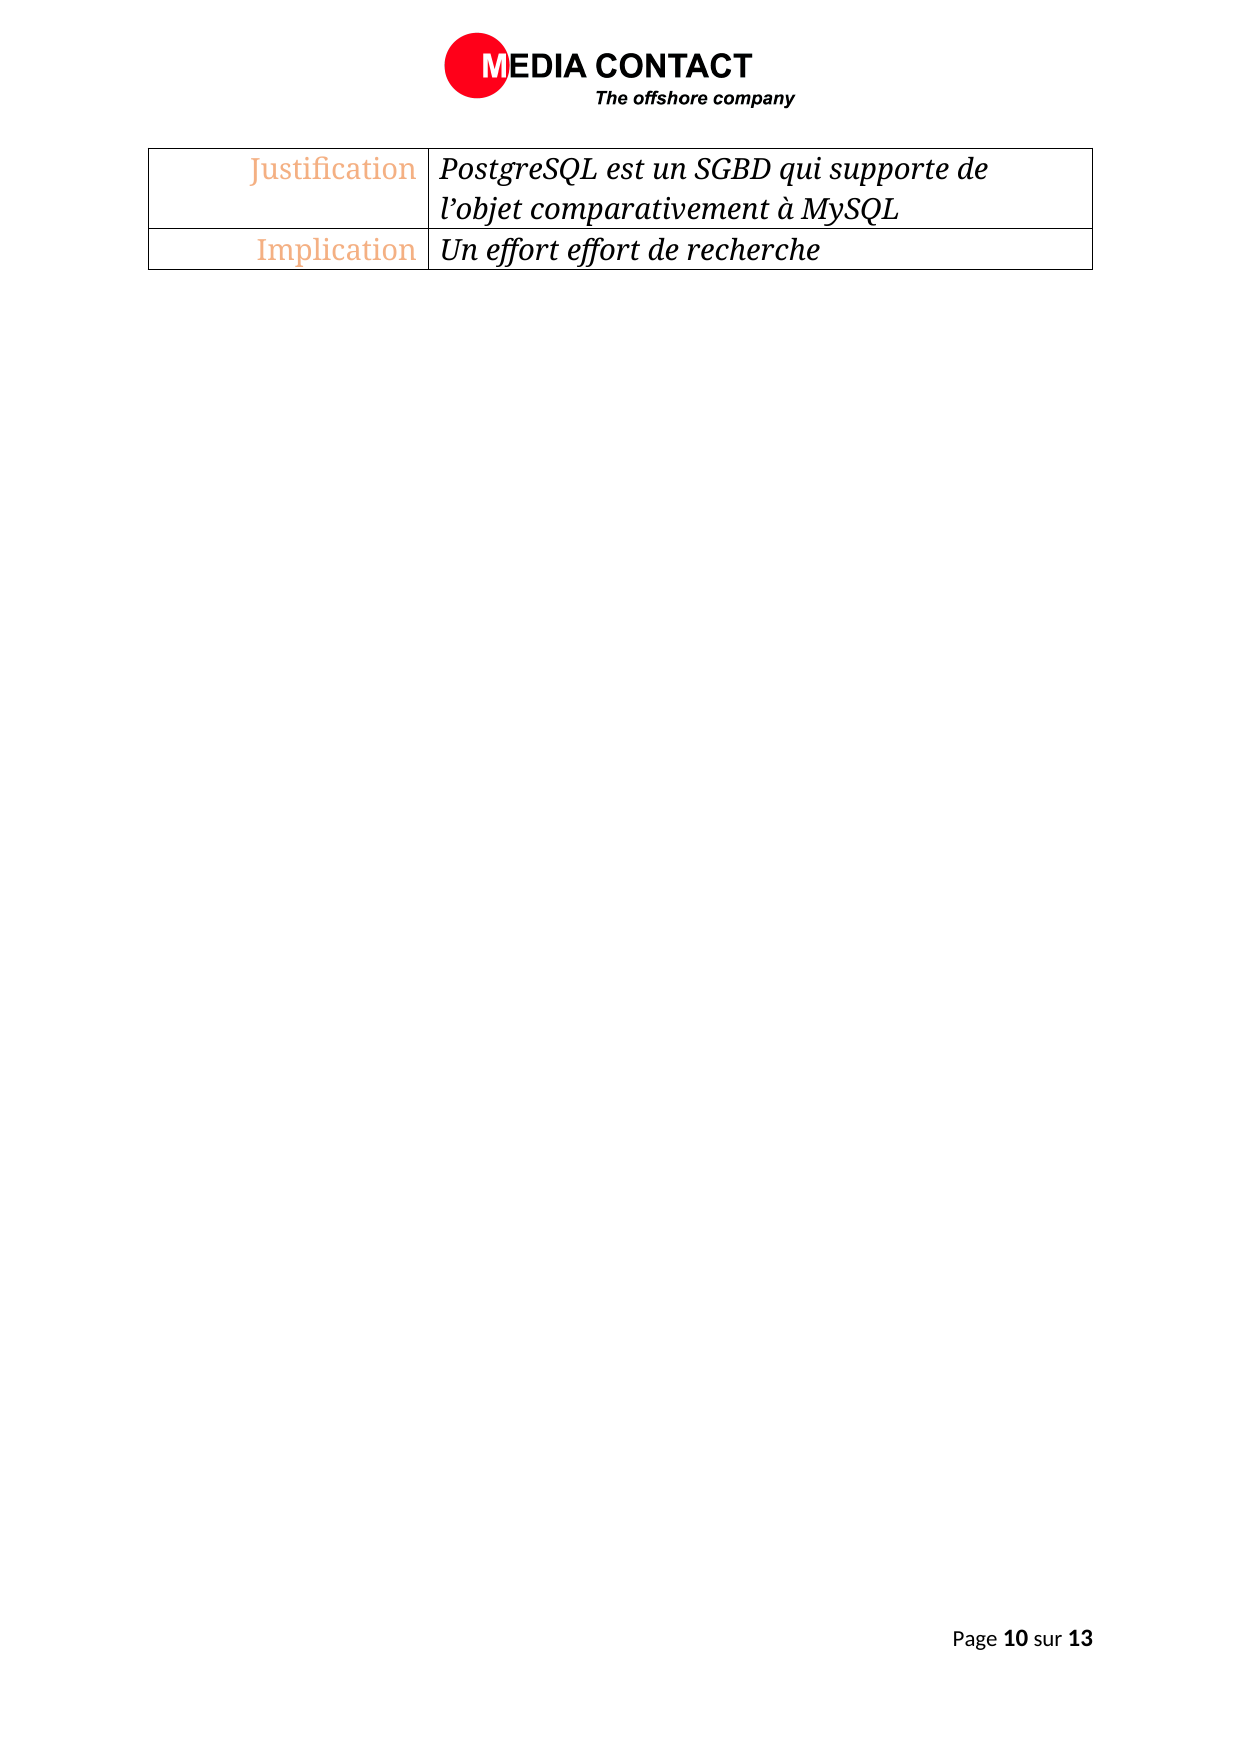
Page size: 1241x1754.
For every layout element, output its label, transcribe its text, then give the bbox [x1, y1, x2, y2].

table_cell PostgreSQL est un SGBD qui supporte de l’objet comparativement à MySQL [429, 149, 1092, 228]
picture [442, 26, 798, 117]
table_cell Justification [149, 149, 428, 228]
table_cell Un effort effort de recherche [429, 229, 1092, 269]
table_cell Implication [149, 229, 428, 269]
